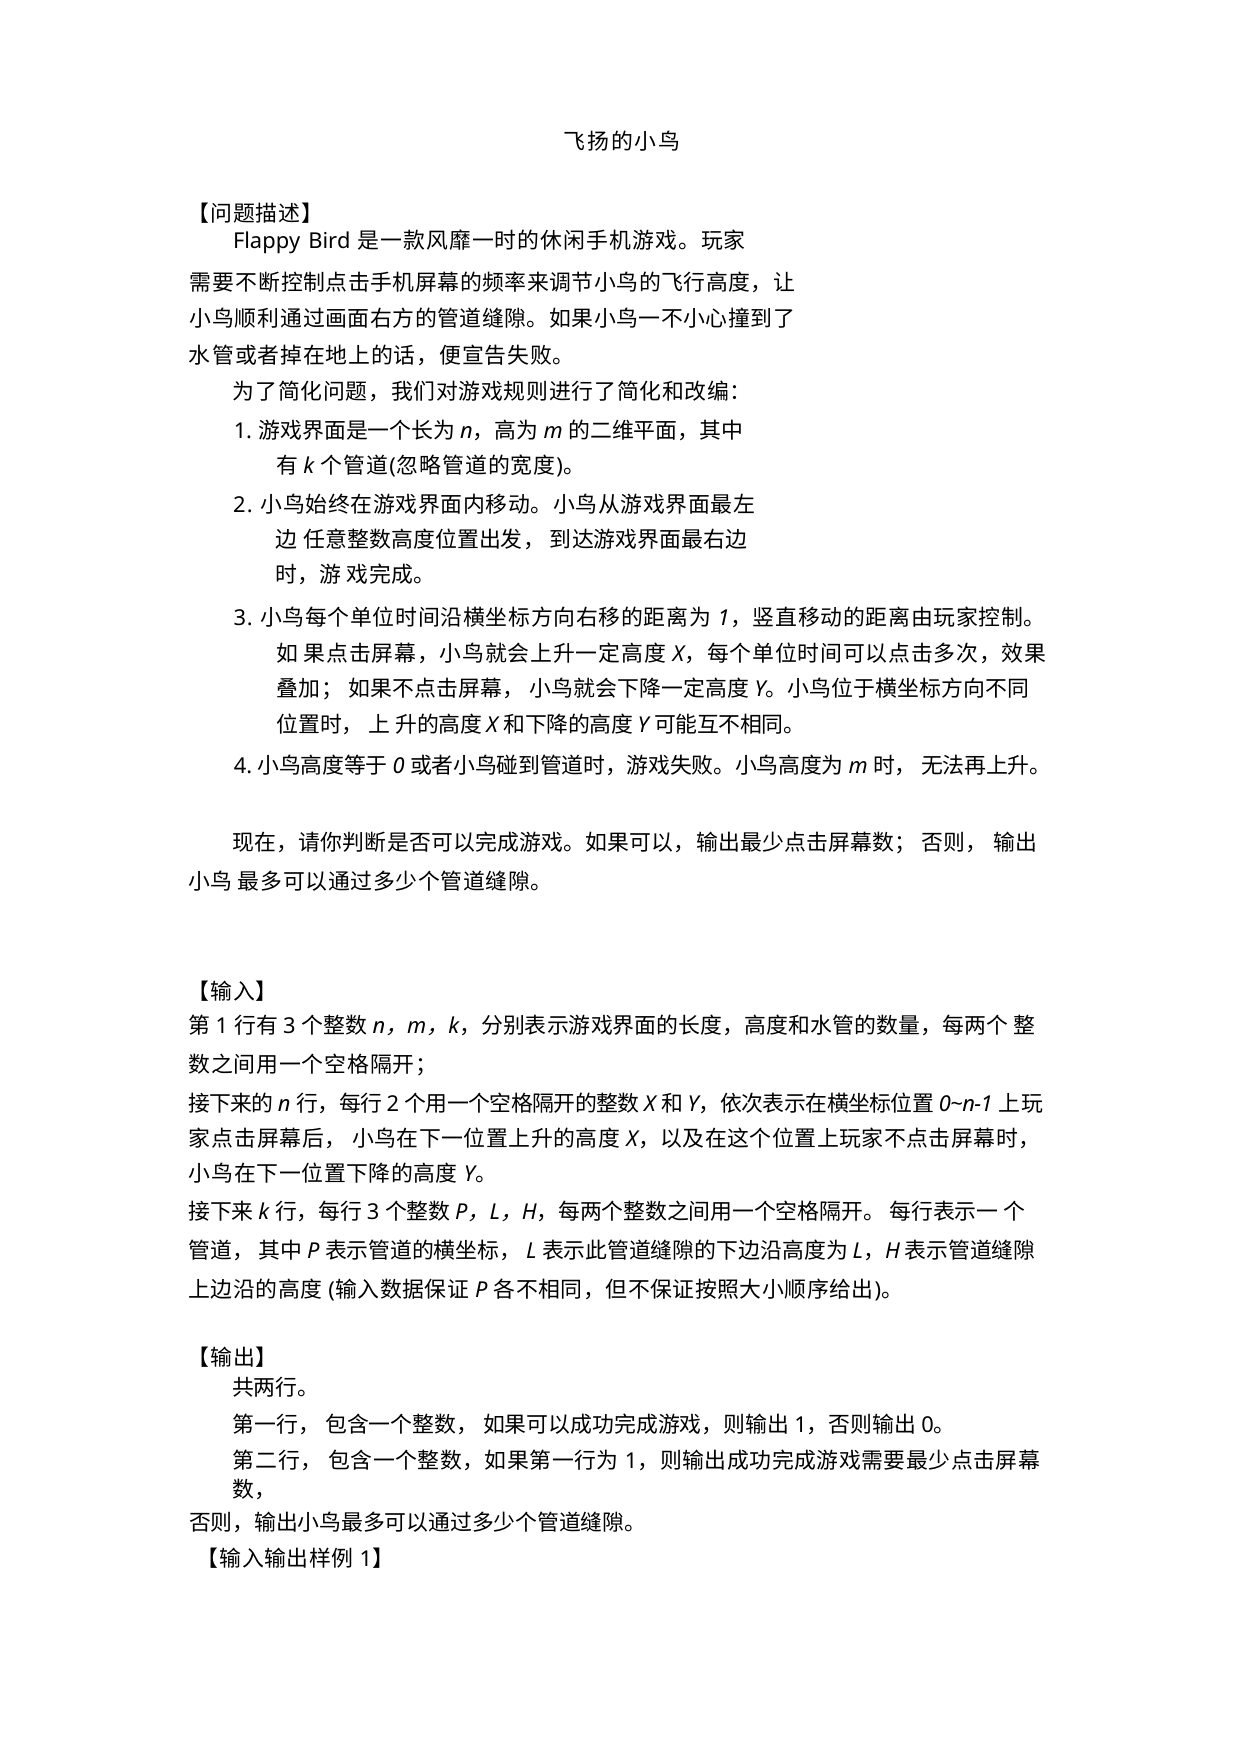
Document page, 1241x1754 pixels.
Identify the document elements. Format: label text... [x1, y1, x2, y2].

text 接下来的 n 行，每行 2 个用一个空格隔开的整数 X 和 Y，依次表示在横坐标位置 0~n-1 上玩家点击屏幕后， 小鸟在下一位置上升的高度 X，以及在这个位置上玩家不点击屏幕时， 小鸟在下一位置下降的高度 Y。 [188, 1086, 1049, 1187]
text 第 1 行有 3 个整数 n，m，k，分别表示游戏界面的长度，高度和水管的数量，每两个 整数之间用一个空格隔开； [188, 1008, 1036, 1079]
text 共两行。 [232, 1372, 1059, 1401]
text 【问题描述】 [188, 197, 1059, 227]
text 为了简化问题，我们对游戏规则进行了简化和改编： [232, 376, 1059, 406]
text 飞扬的小鸟 [184, 126, 1059, 155]
text Flappy Bird 是一款风靡一时的休闲手机游戏。玩家 [233, 234, 1059, 267]
text 【输出】 [188, 1342, 1059, 1372]
text 小鸟顺利通过画面右方的管道缝隙。如果小鸟一不小心撞到了 [189, 303, 1059, 333]
text 4. 小鸟高度等于 0 或者小鸟碰到管道时，游戏失败。小鸟高度为 m 时， 无法再上升。 [233, 750, 1059, 780]
text 第二行， 包含一个整数，如果第一行为 1，则输出成功完成游戏需要最少点击屏幕数， [232, 1445, 1059, 1504]
text 第一行， 包含一个整数， 如果可以成功完成游戏，则输出 1，否则输出 0。 [232, 1408, 1059, 1438]
text 否则，输出小鸟最多可以通过多少个管道缝隙。 [189, 1504, 1059, 1536]
text 现在，请你判断是否可以完成游戏。如果可以，输出最少点击屏幕数； 否则， 输出小鸟 最多可以通过多少个管道缝隙。 [188, 824, 1044, 896]
text 接下来 k 行，每行 3 个整数 P，L，H，每两个整数之间用一个空格隔开。 每行表示一 个管道， 其中 P 表示管道的横坐标， L 表示此管道缝隙的下边沿高度为 L，H表示管道缝隙 上边沿的高度 (输入数据保证 P 各不相同，但不保证按照大小顺序给出)。 [188, 1194, 1044, 1304]
text 【输入输出样例 1】 [197, 1543, 1059, 1573]
text 1. 游戏界面是一个长为 n，高为 m 的二维平面，其中有 k 个管道(忽略管道的宽度)。 [233, 413, 759, 480]
text 需要不断控制点击手机屏幕的频率来调节小鸟的飞行高度，让 [189, 267, 1059, 296]
text 水管或者掉在地上的话，便宣告失败。 [188, 340, 1059, 369]
text 3. 小鸟每个单位时间沿横坐标方向右移的距离为 1，竖直移动的距离由玩家控制。如 果点击屏幕，小鸟就会上升一定高度 X，每个单位时间可以点击多次，效果叠加； 如果不点击屏幕， 小鸟就会下降一定高度 Y。小鸟位于横坐标方向不同位置时， 上 升的高度 X 和下降的高度 Y 可能互不相同。 [233, 600, 1049, 739]
text 2. 小鸟始终在游戏界面内移动。小鸟从游戏界面最左边 任意整数高度位置出发， 到达游戏界面最右边时，游 戏完成。 [233, 487, 759, 589]
text 【输入】 [188, 976, 1059, 1006]
